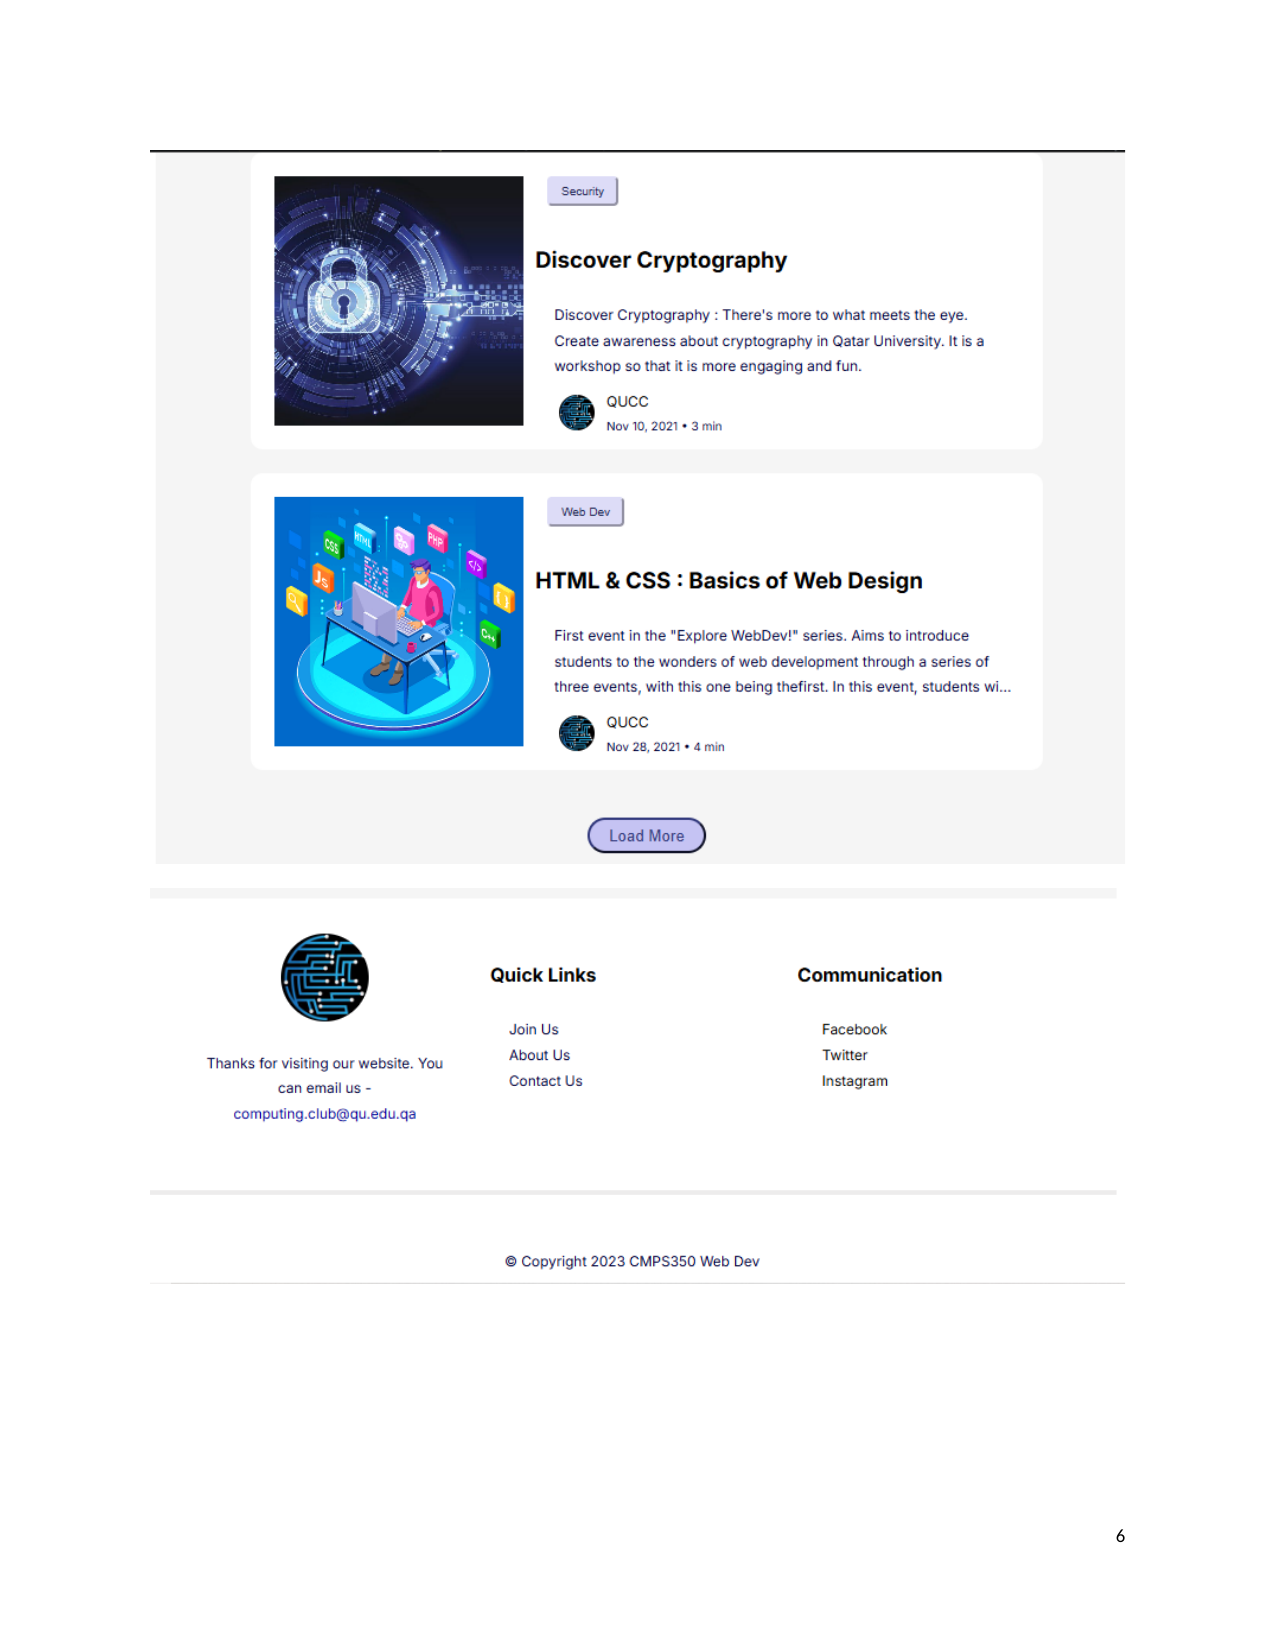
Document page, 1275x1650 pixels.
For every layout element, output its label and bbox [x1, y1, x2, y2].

picture [150, 150, 1125, 864]
picture [150, 888, 1125, 1284]
